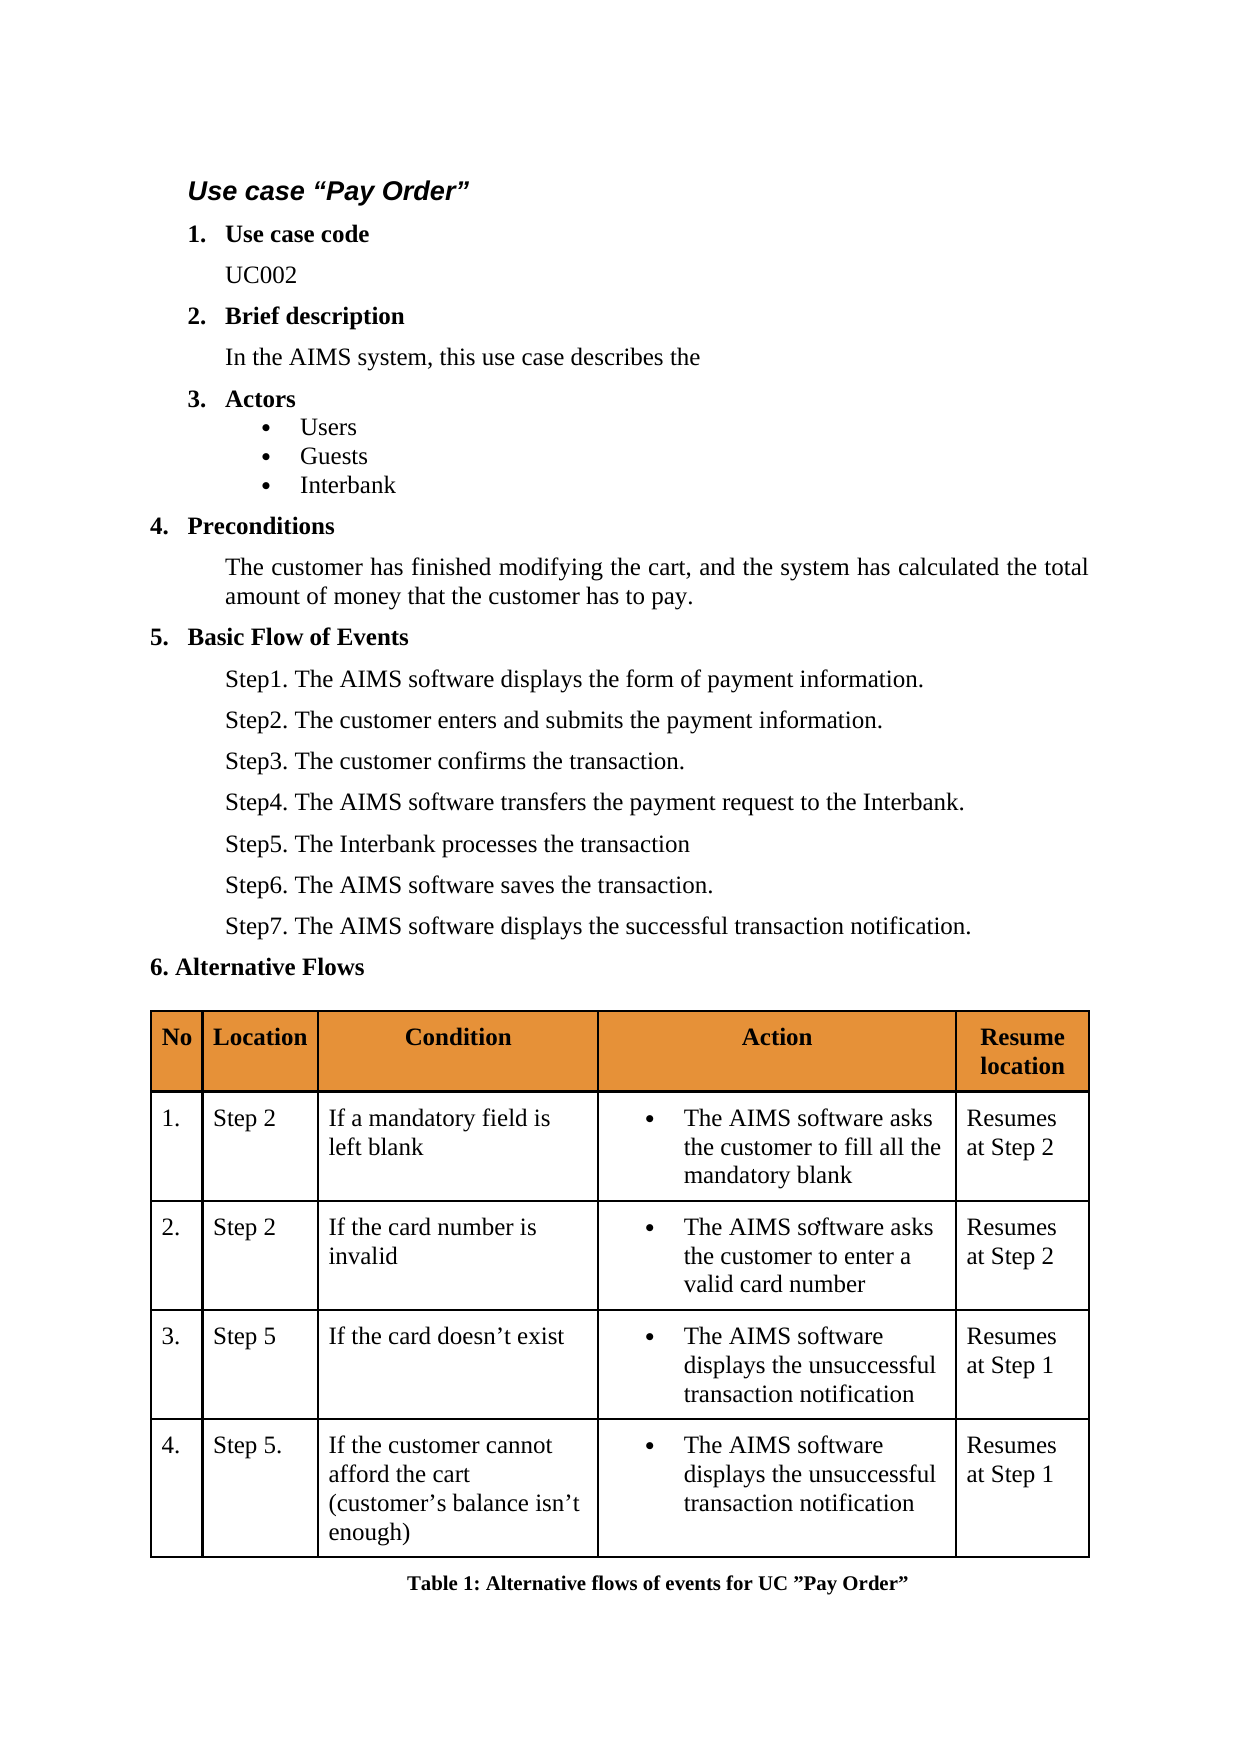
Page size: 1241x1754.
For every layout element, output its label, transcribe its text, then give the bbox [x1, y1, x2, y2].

text Use case “Pay Order” [187, 175, 1090, 206]
table_cell Resumes at Step 2 [957, 1202, 1088, 1309]
table_header Location [204, 1012, 317, 1090]
list Users [262, 412, 1090, 441]
table_cell 1. [152, 1093, 201, 1199]
table_header No [152, 1012, 201, 1090]
text The customer has finished modifying the cart, and the system has calculated the total amount of money that the customer has to pay. [225, 552, 1090, 610]
text UC002 [225, 260, 1090, 289]
table_header Action [599, 1012, 955, 1090]
table_cell Resumes at Step 1 [957, 1311, 1088, 1418]
text Step6. The AIMS software saves the transaction. [225, 870, 1090, 899]
table_cell The AIMS software displays the unsuccessful transaction notification [599, 1311, 955, 1418]
table_cell Resumes at Step 2 [957, 1093, 1088, 1199]
table_cell Step 5. [204, 1420, 317, 1556]
table_cell 2. [152, 1202, 201, 1309]
table_cell Step 2 [204, 1202, 317, 1309]
text Step4. The AIMS software transfers the payment request to the Interbank. [225, 787, 1090, 816]
table_cell Step 2 [204, 1093, 317, 1199]
table_cell 3. [152, 1311, 201, 1418]
text In the AIMS system, this use case describes the [225, 342, 1090, 371]
list Use case code [187, 219, 1090, 247]
table_header Resume location [957, 1012, 1088, 1090]
table_header Condition [319, 1012, 597, 1090]
list Interbank [262, 470, 1090, 499]
table_cell If the card doesn’t exist [319, 1311, 597, 1418]
table_cell The AIMS software asks the customer to fill all the mandatory blank [599, 1093, 955, 1199]
text Step1. The AIMS software displays the form of payment information. [225, 664, 1090, 692]
table_cell Step 5 [204, 1311, 317, 1418]
table_cell Resumes at Step 1 [957, 1420, 1088, 1556]
table_cell The AIMS sơftware asks the customer to enter a valid card number [599, 1202, 955, 1309]
table_cell If the card number is invalid [319, 1202, 597, 1309]
list Basic Flow of Events [150, 622, 1090, 651]
table_cell If a mandatory field is left blank [319, 1093, 597, 1199]
list Preconditions [150, 511, 1090, 540]
table_cell 4. [152, 1420, 201, 1556]
text Step7. The AIMS software displays the successful transaction notification. [150, 911, 1090, 940]
table_cell The AIMS software displays the unsuccessful transaction notification [599, 1420, 955, 1556]
list Actors [187, 384, 1090, 412]
text 6. Alternative Flows [150, 952, 1090, 981]
list Brief description [187, 301, 1090, 330]
list Guests [262, 441, 1090, 470]
table_cell If the customer cannot afford the cart (customer’s balance isn’t enough) [319, 1420, 597, 1556]
text Step2. The customer enters and submits the payment information. [225, 705, 1090, 734]
text Step3. The customer confirms the transaction. [225, 746, 1090, 775]
text Table 1: Alternative flows of events for UC ”Pay Order” [225, 1570, 1090, 1594]
text Step5. The Interbank processes the transaction [225, 829, 1090, 857]
